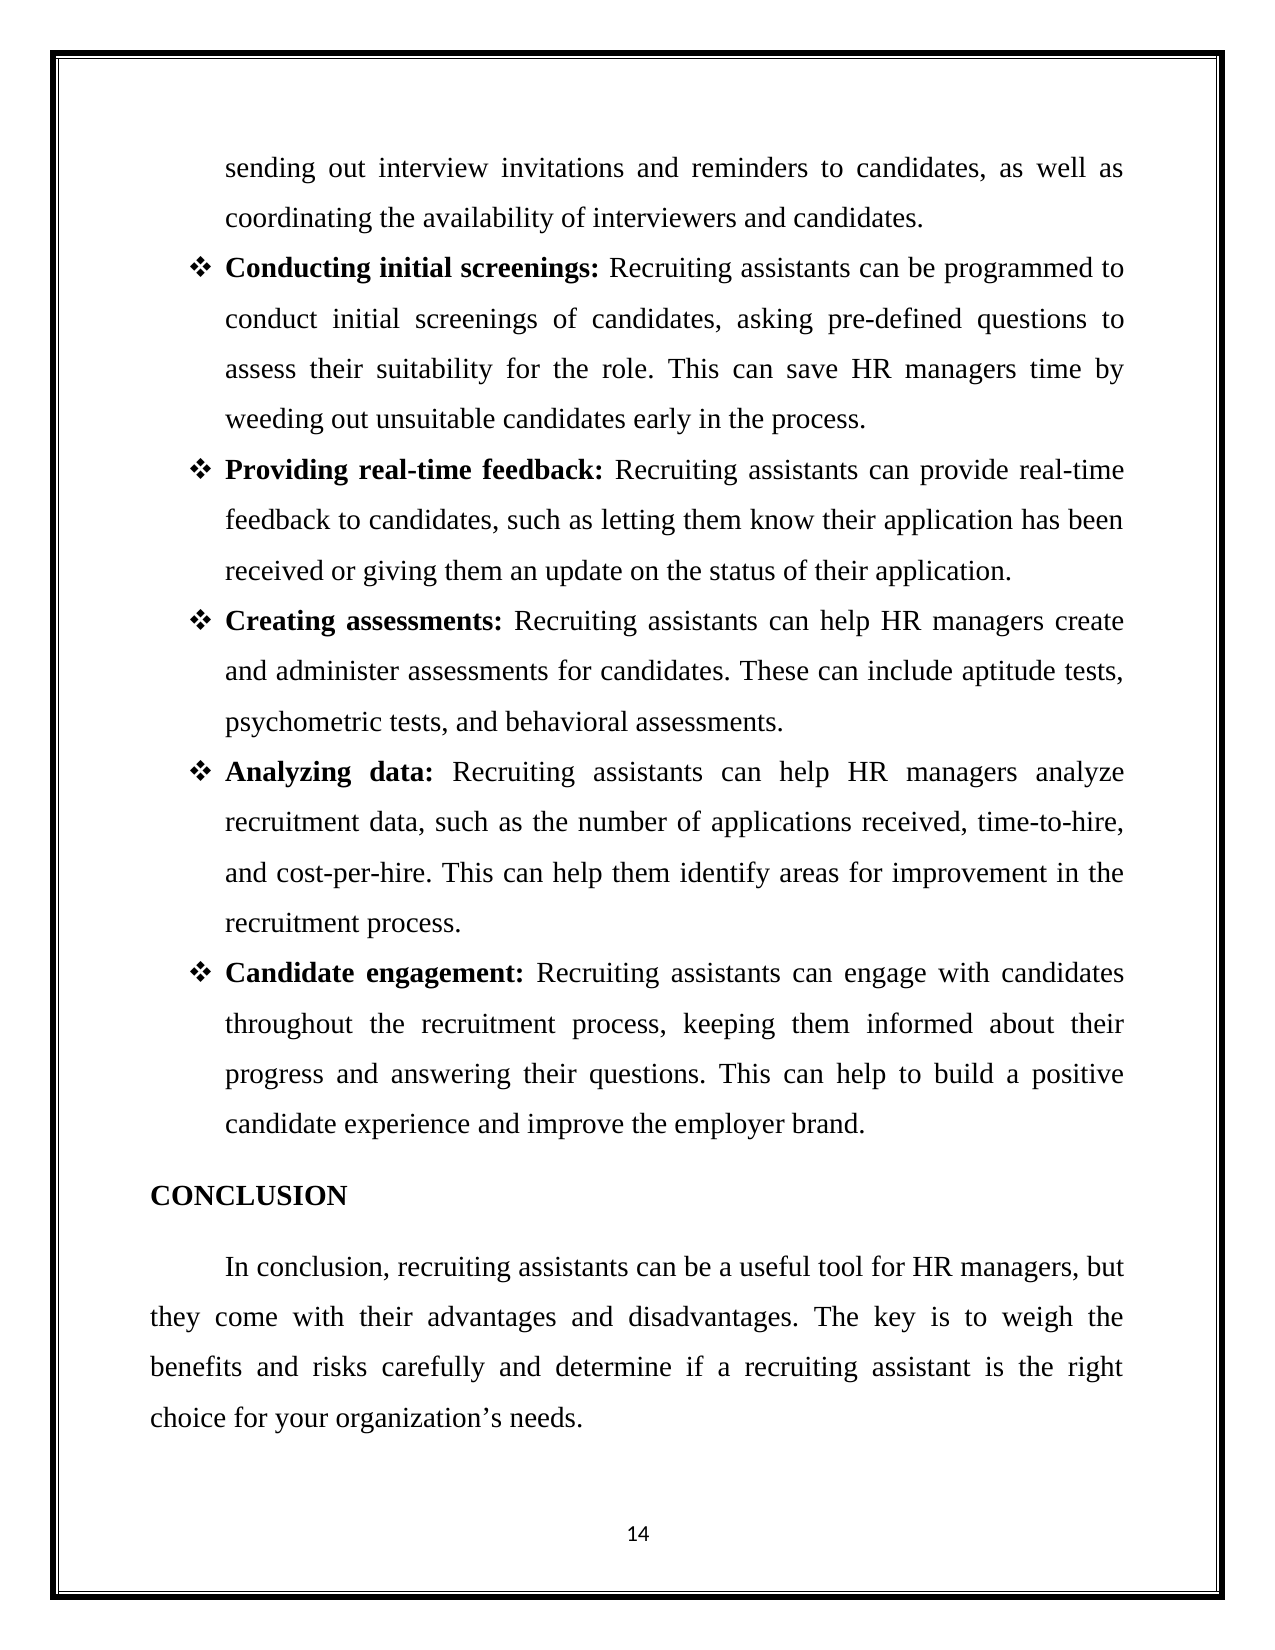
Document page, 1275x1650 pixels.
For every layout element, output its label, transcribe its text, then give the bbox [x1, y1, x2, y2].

list Candidate engagement: Recruiting assistants can engage with candidates throughout the recruitment process, keeping them informed about their progress and answering their questions. This can help to build a positive candidate experience and improve the employer brand. [187, 955, 1125, 1140]
list Analyzing data: Recruiting assistants can help HR managers analyze recruitment data, such as the number of applications received, time-to-hire, and cost-per-hire. This can help them identify areas for improvement in the recruitment process. [187, 754, 1125, 939]
list Creating assessments: Recruiting assistants can help HR managers create and administer assessments for candidates. These can include aptitude tests, psychometric tests, and behavioral assessments. [187, 603, 1125, 737]
list Conducting initial screenings: Recruiting assistants can be programmed to conduct initial screenings of candidates, asking pre-defined questions to assess their suitability for the role. This can save HR managers time by weeding out unsuitable candidates early in the process. [187, 251, 1125, 435]
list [187, 150, 1125, 234]
text In conclusion, recruiting assistants can be a useful tool for HR managers, but they come with their advantages and disadvantages. The key is to weigh the benefits and risks carefully and determine if a recruiting assistant is the right choice for your organization’s needs. [150, 1249, 1125, 1433]
list Providing real-time feedback: Recruiting assistants can provide real-time feedback to candidates, such as letting them know their application has been received or giving them an update on the status of their application. [187, 452, 1125, 586]
text CONCLUSION [150, 1178, 1125, 1211]
